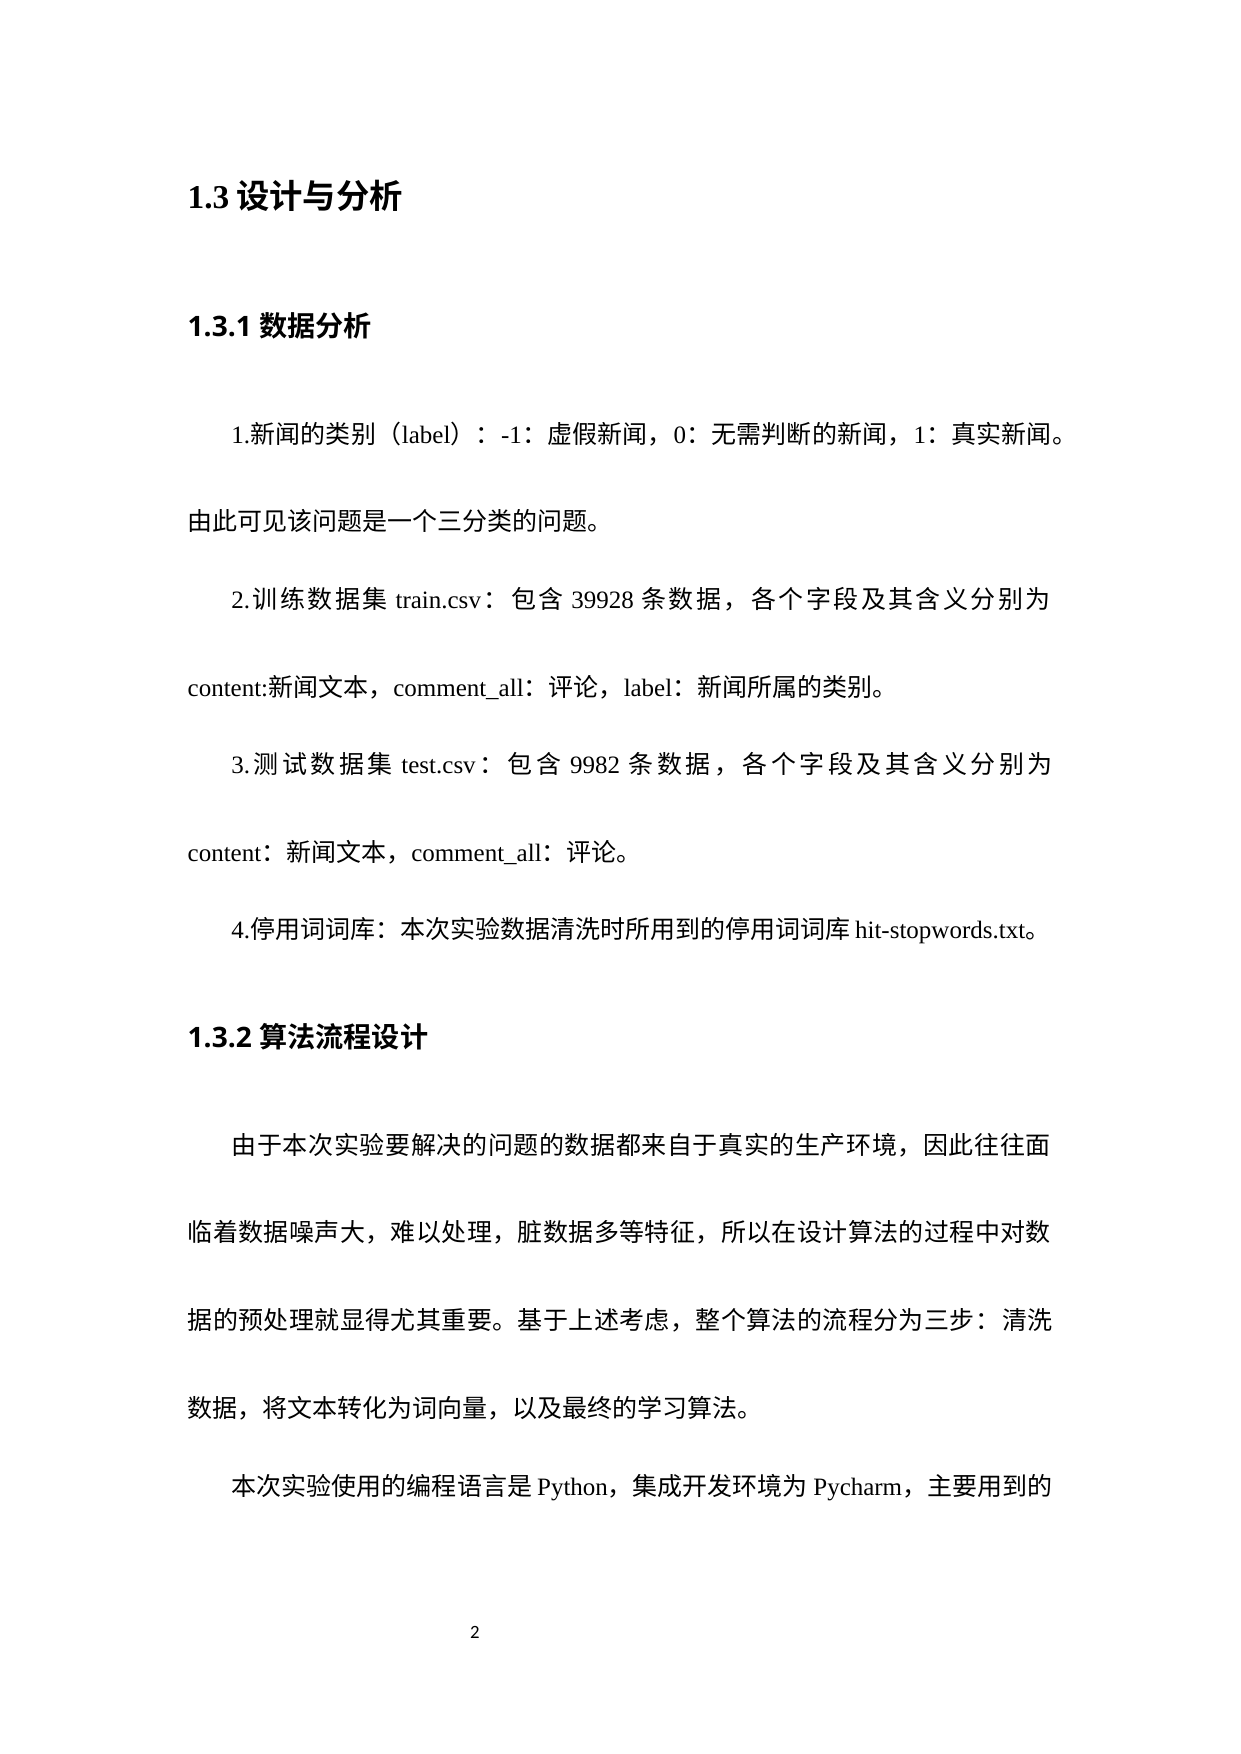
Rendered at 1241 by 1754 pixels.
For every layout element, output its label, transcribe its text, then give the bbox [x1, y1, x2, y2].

subtitle 1.3设计与分析 [187, 162, 1053, 227]
text 4.停用词词库：本次实验数据清洗时所用到的停用词词库hit-stopwords.txt。 [187, 896, 1053, 961]
text 2.训练数据集train.csv：包含39928条数据，各个字段及其含义分别为content:新闻文本，comment_all：评论，label：新闻所属的类别。 [187, 565, 1053, 718]
text 1.新闻的类别（label）：-1：虚假新闻，0：无需判断的新闻，1：真实新闻。由此可见该问题是一个三分类的问题。 [187, 400, 1053, 552]
subtitle 1.3.1 数据分析 [187, 291, 1053, 356]
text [187, 1452, 1053, 1517]
subtitle 1.3.2 算法流程设计 [187, 1002, 1053, 1067]
text 由于本次实验要解决的问题的数据都来自于真实的生产环境，因此往往面临着数据噪声大，难以处理，脏数据多等特征，所以在设计算法的过程中对数据的预处理就显得尤其重要。基于上述考虑，整个算法的流程分为三步：清洗数据，将文本转化为词向量，以及最终的学习算法。 [187, 1111, 1053, 1439]
text 3.测试数据集test.csv：包含9982条数据，各个字段及其含义分别为content：新闻文本，comment_all：评论。 [187, 730, 1053, 883]
